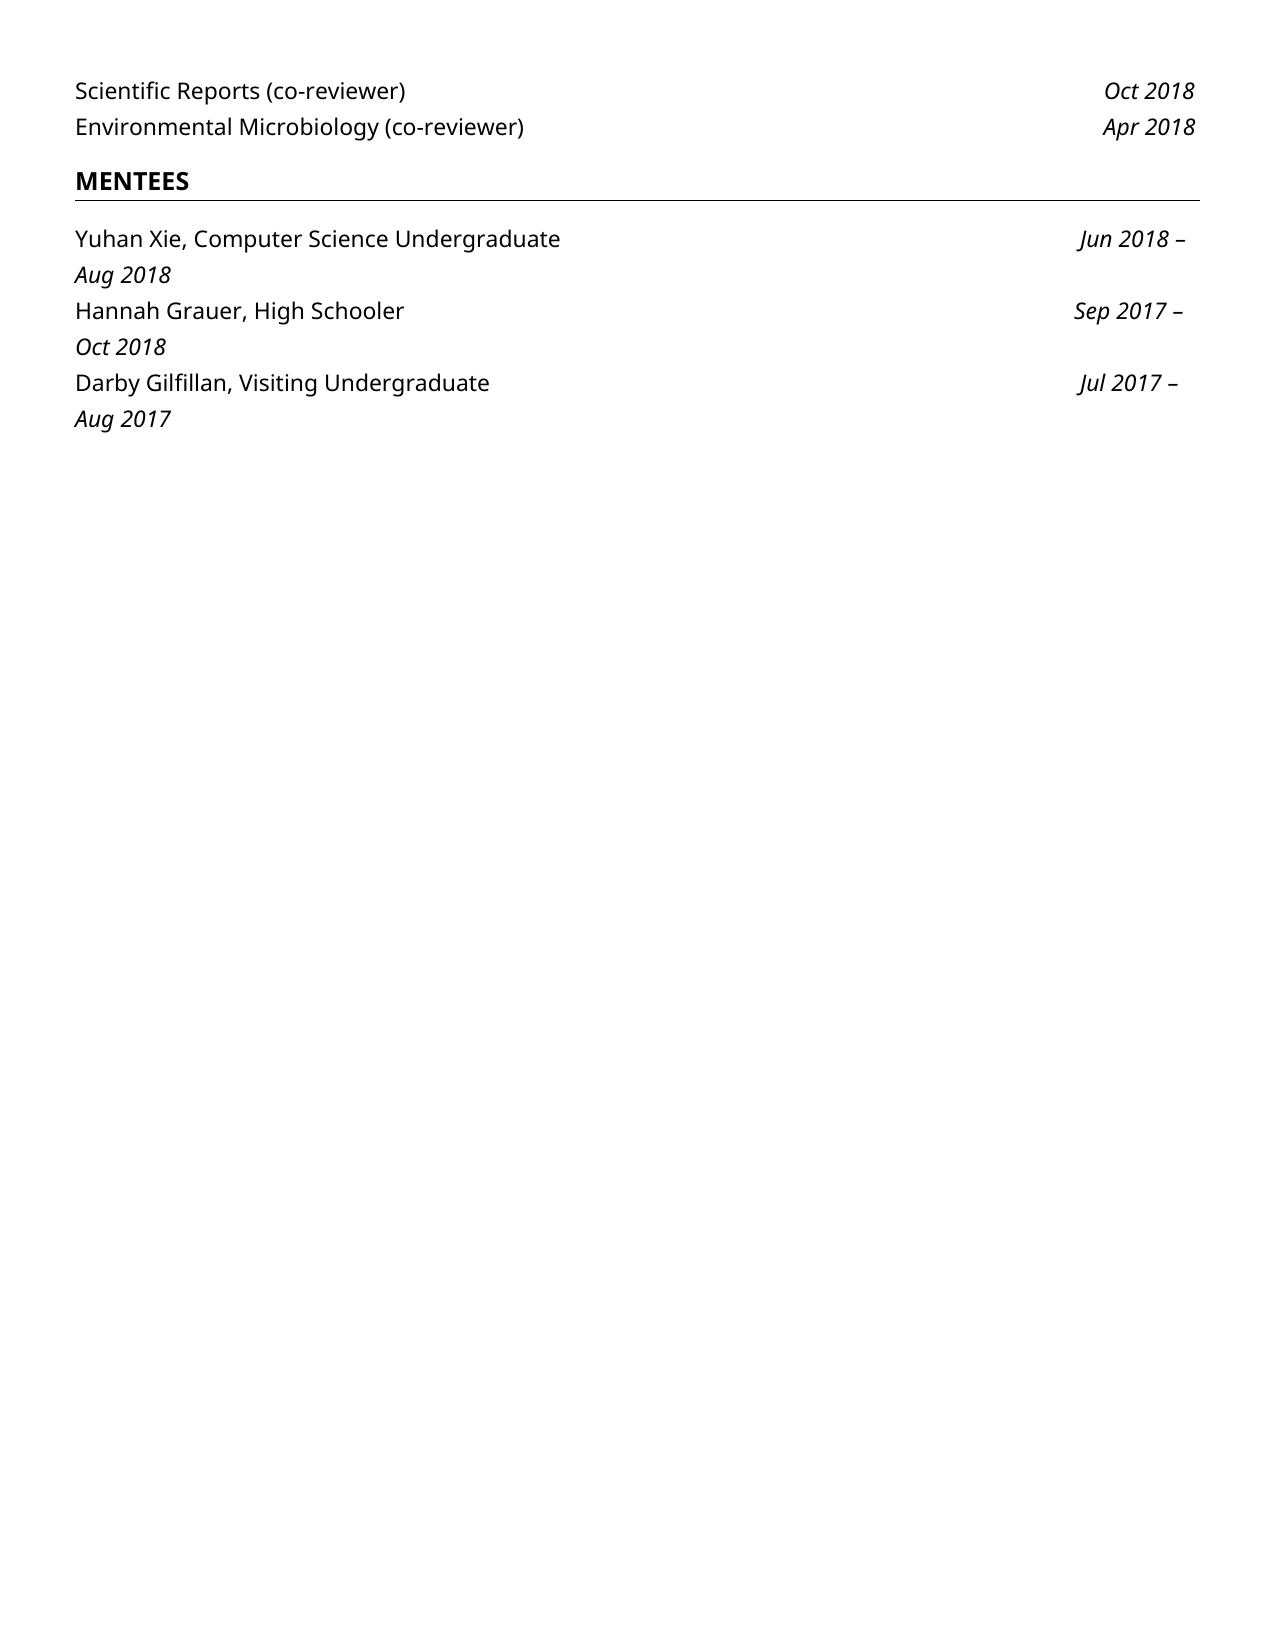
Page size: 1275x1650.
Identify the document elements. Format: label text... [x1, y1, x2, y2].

text MENTEES [75, 163, 1200, 200]
text Yuhan Xie, Computer Science Undergraduate Jun 2018 – Aug 2018 Hannah Grauer, High Schooler Sep 2017 – Oct 2018 Darby Gilfillan, Visiting Undergraduate Jul 2017 – Aug 2017 [75, 223, 1200, 434]
text PLOS ONE Feb 2019 Science (co-reviewer) Jan 2019 Scientific Reports (co-reviewer) Oct 2018 Environmental Microbiology (co-reviewer) Apr 2018 [75, 75, 1200, 142]
